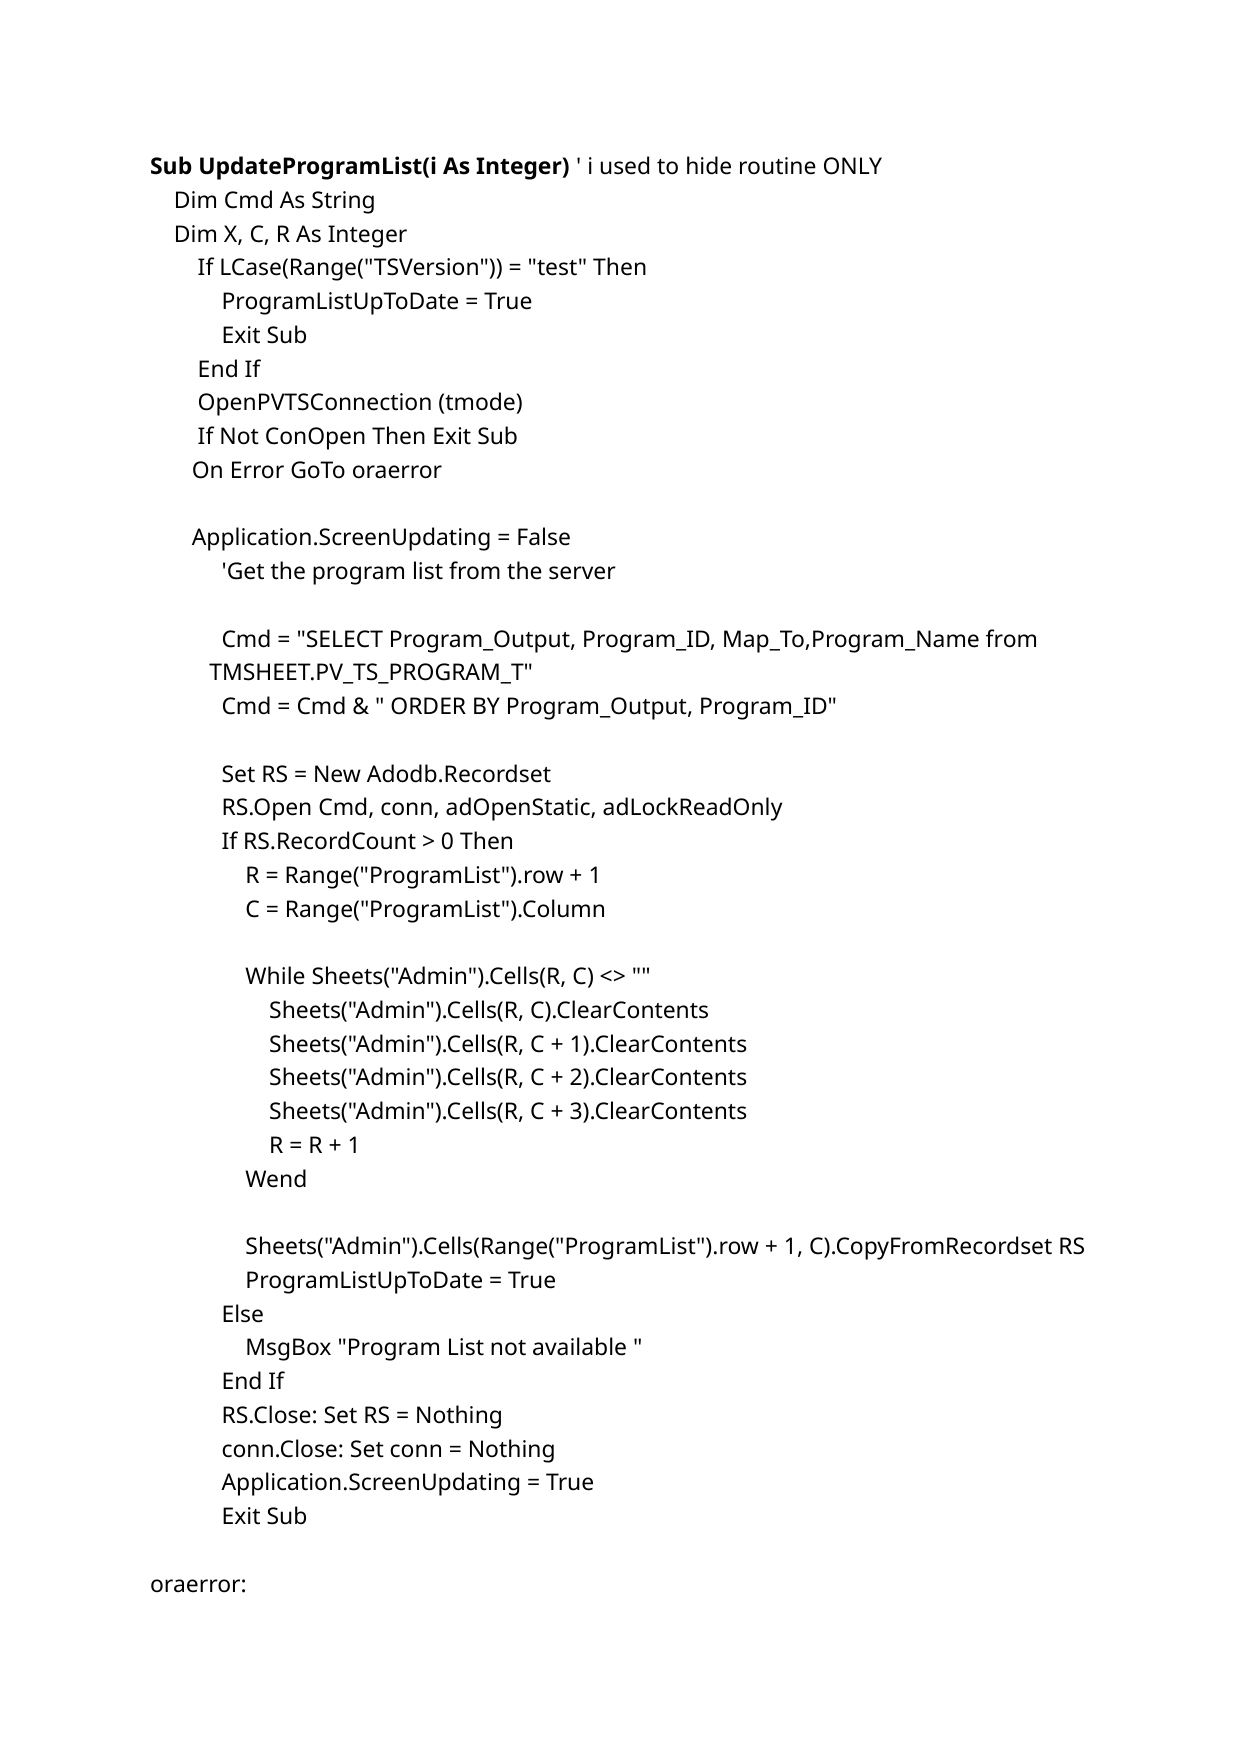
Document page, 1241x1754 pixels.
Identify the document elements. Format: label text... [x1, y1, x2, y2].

text Application.ScreenUpdating = False [150, 521, 1090, 552]
text 'Get the program list from the server [150, 555, 1090, 586]
text Application.ScreenUpdating = True [150, 1466, 1090, 1497]
text If Not ConOpen Then Exit Sub [150, 420, 1090, 451]
text conn.Close: Set conn = Nothing [150, 1432, 1090, 1464]
text C = Range("ProgramList").Column [150, 892, 1090, 924]
text Sheets("Admin").Cells(R, C + 3).ClearContents [150, 1095, 1090, 1126]
text OpenPVTSConnection (tmode) [150, 386, 1090, 417]
text R = Range("ProgramList").row + 1 [150, 859, 1090, 890]
text If RS.RecordCount > 0 Then [150, 825, 1090, 856]
text Sub UpdateProgramList(i As Integer) ' i used to hide routine ONLY [150, 150, 1090, 181]
text End If [150, 352, 1090, 384]
text Cmd = "SELECT Program_Output, Program_ID, Map_To,Program_Name from TMSHEET.PV_TS_PROGRAM_T" [150, 622, 1090, 687]
text Else [150, 1297, 1090, 1329]
text RS.Close: Set RS = Nothing [150, 1399, 1090, 1430]
text On Error GoTo oraerror [150, 454, 1090, 485]
text Set RS = New Adodb.Recordset [150, 757, 1090, 789]
text Sheets("Admin").Cells(Range("ProgramList").row + 1, C).CopyFromRecordset RS [150, 1230, 1090, 1261]
text Exit Sub [150, 319, 1090, 350]
text MsgBox "Program List not available " [150, 1331, 1090, 1362]
text Sheets("Admin").Cells(R, C + 1).ClearContents [150, 1027, 1090, 1059]
text Cmd = Cmd & " ORDER BY Program_Output, Program_ID" [150, 690, 1090, 721]
text Dim X, C, R As Integer [150, 217, 1090, 249]
text Dim Cmd As String [150, 184, 1090, 215]
text If LCase(Range("TSVersion")) = "test" Then [150, 251, 1090, 282]
text R = R + 1 [150, 1129, 1090, 1160]
text Exit Sub [150, 1500, 1090, 1531]
text oraerror: [150, 1567, 1090, 1599]
text Sheets("Admin").Cells(R, C).ClearContents [150, 994, 1090, 1025]
text End If [150, 1365, 1090, 1396]
text Wend [150, 1162, 1090, 1194]
text While Sheets("Admin").Cells(R, C) <> "" [150, 960, 1090, 991]
text ProgramListUpToDate = True [150, 285, 1090, 316]
text RS.Open Cmd, conn, adOpenStatic, adLockReadOnly [150, 791, 1090, 822]
text ProgramListUpToDate = True [150, 1264, 1090, 1295]
text Sheets("Admin").Cells(R, C + 2).ClearContents [150, 1061, 1090, 1092]
